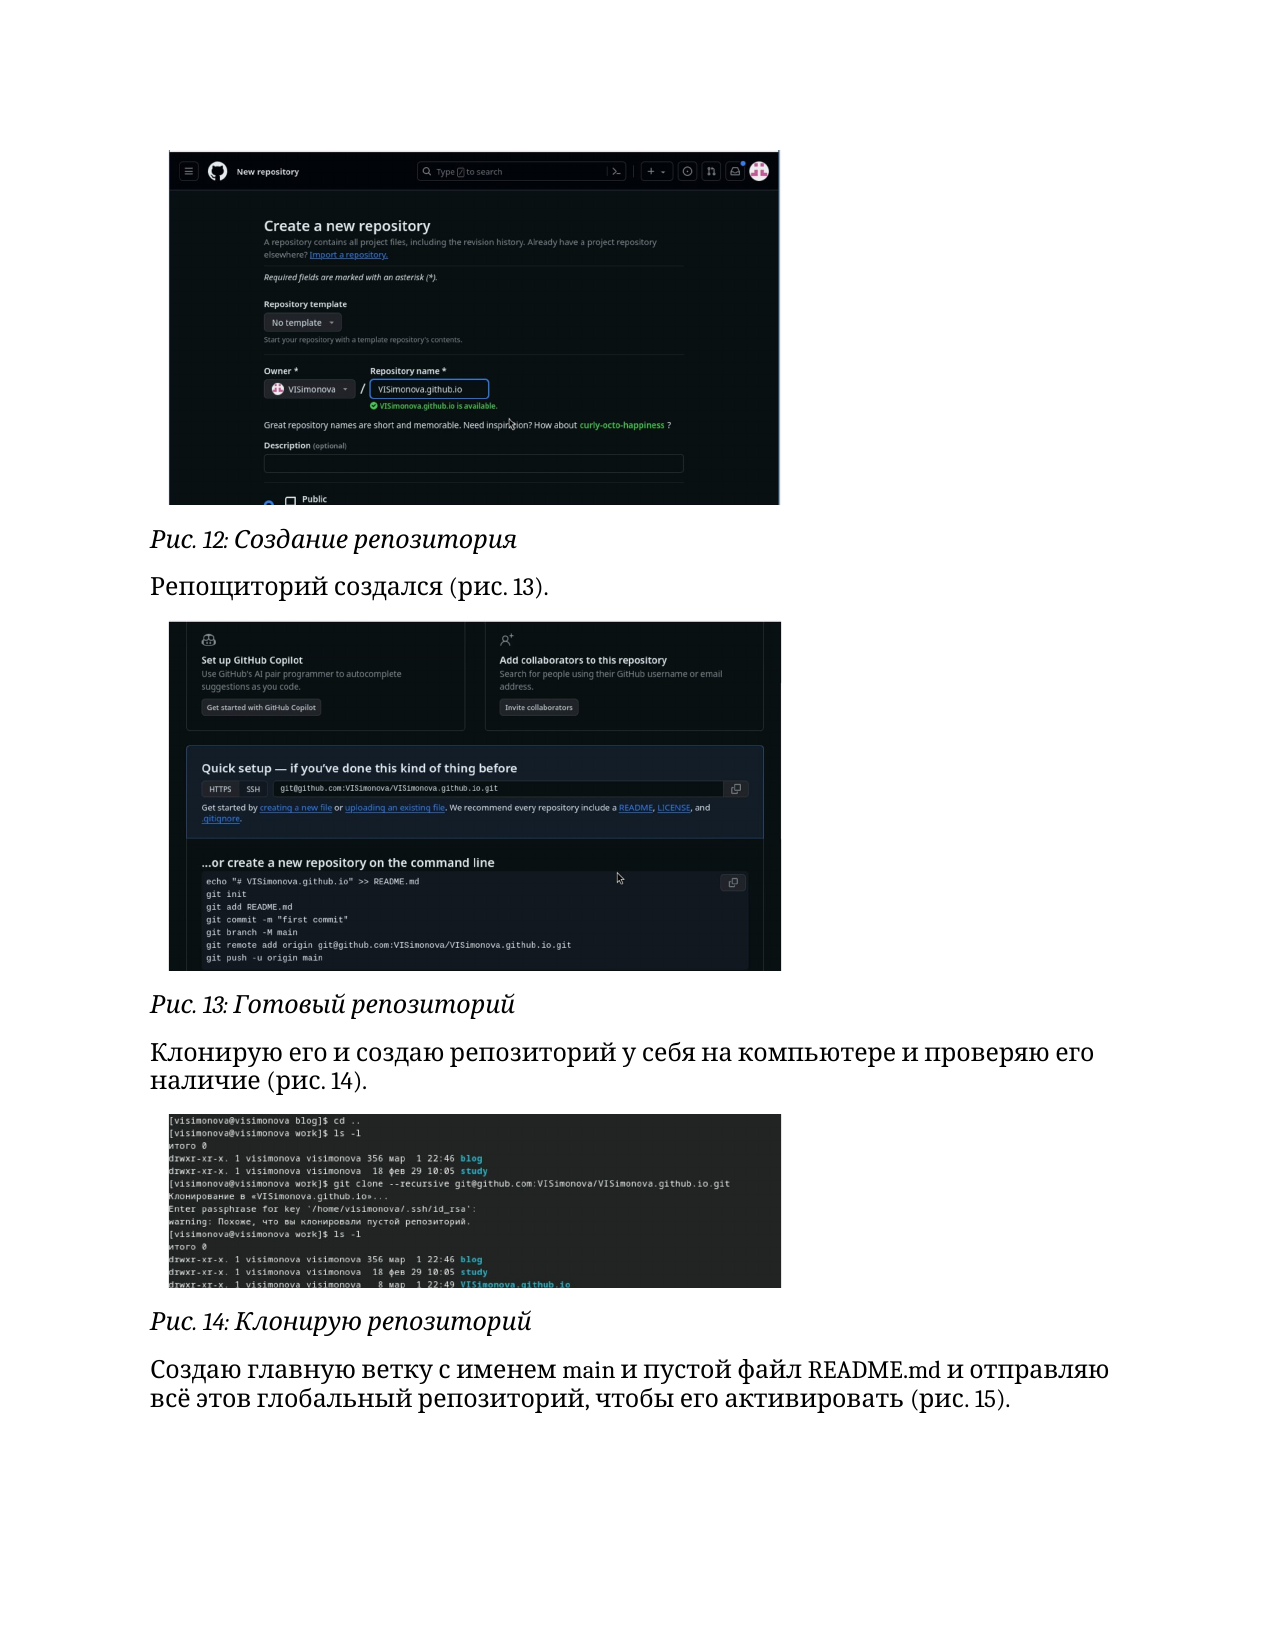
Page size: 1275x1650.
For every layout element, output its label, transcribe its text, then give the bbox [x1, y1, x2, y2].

picture [168, 620, 782, 971]
text Рис. 12: Создание репозитория [150, 526, 1125, 554]
text Создаю главную ветку с именем main и пустой файл README.md и отправляю всё этов глобальный репозиторий, чтобы его активировать (рис. 15). [150, 1356, 1125, 1413]
text Рис. 14: Клонирую репозиторий [150, 1308, 1125, 1337]
text Рис. 13: Готовый репозиторий [150, 991, 1125, 1020]
picture [168, 150, 782, 505]
picture [168, 1114, 782, 1288]
text Репощиторий создался (рис. 13). [150, 573, 1125, 602]
text Клонирую его и создаю репозиторий у себя на компьютере и проверяю его наличие (рис. 14). [150, 1038, 1125, 1096]
